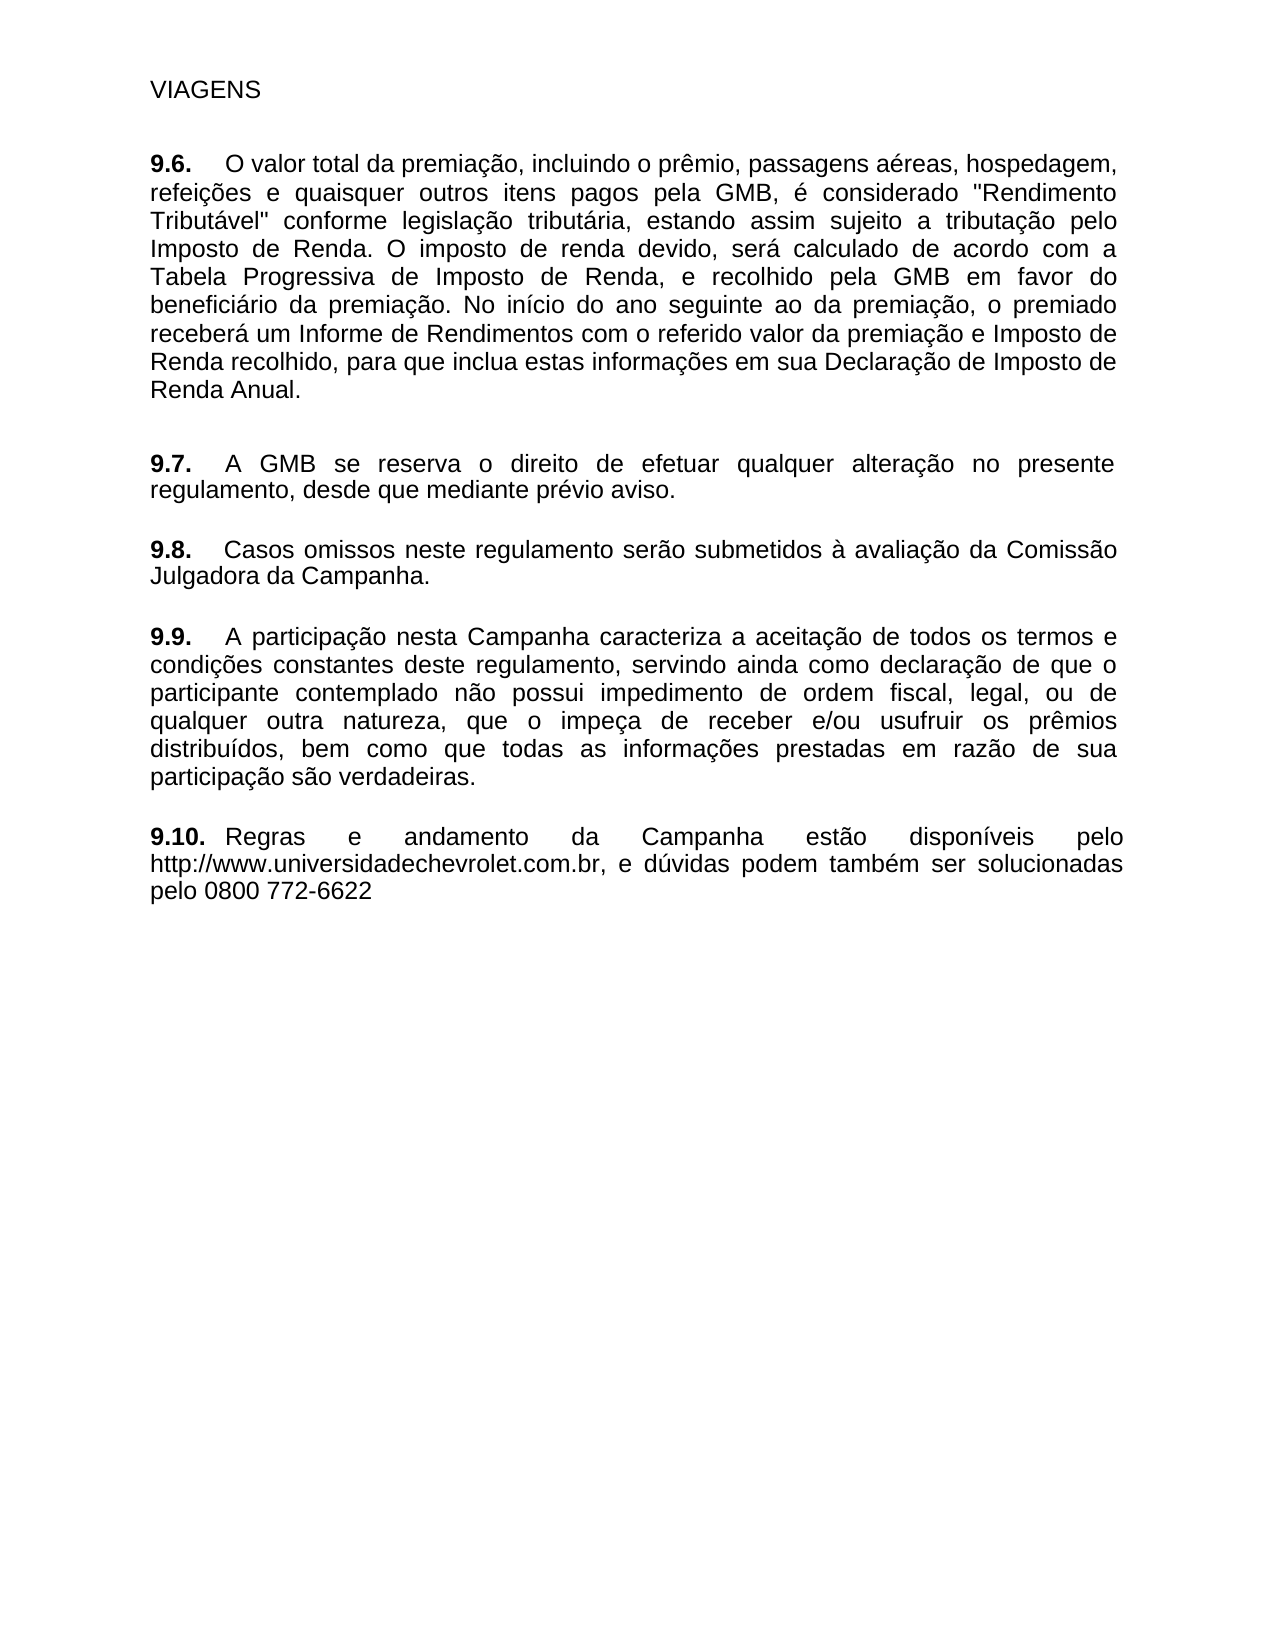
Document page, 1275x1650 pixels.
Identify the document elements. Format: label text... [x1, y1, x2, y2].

list Casos omissos neste regulamento serão submetidos à avaliação da Comissão Julgadora da Campanha. [150, 537, 1119, 590]
list Regras e andamento da Campanha estão disponíveis pelo http://www.universidadechevrolet.com.br, e dúvidas podem também ser solucionadas pelo 0800 772-6622 [150, 823, 1125, 904]
list O valor total da premiação, incluindo o prêmio, passagens aéreas, hospedagem, refeições e quaisquer outros itens pagos pela GMB, é considerado "Rendimento Tributável" conforme legislação tributária, estando assim sujeito a tributação pelo Imposto de Renda. O imposto de renda devido, será calculado de acordo com a Tabela Progressiva de Imposto de Renda, e recolhido pela GMB em favor do beneficiário da premiação. No início do ano seguinte ao da premiação, o premiado receberá um Informe de Rendimentos com o referido valor da premiação e Imposto de Renda recolhido, para que inclua estas informações em sua Declaração de Imposto de Renda Anual. [150, 150, 1119, 404]
list A participação nesta Campanha caracteriza a aceitação de todos os termos e condições constantes deste regulamento, servindo ainda como declaração de que o participante contemplado não possui impedimento de ordem fiscal, legal, ou de qualquer outra natureza, que o impeça de receber e/ou usufruir os prêmios distribuídos, bem como que todas as informações prestadas em razão de sua participação são verdadeiras. [150, 623, 1119, 790]
list A GMB se reserva o direito de efetuar qualquer alteração no presente regulamento, desde que mediante prévio aviso. [150, 452, 1117, 504]
